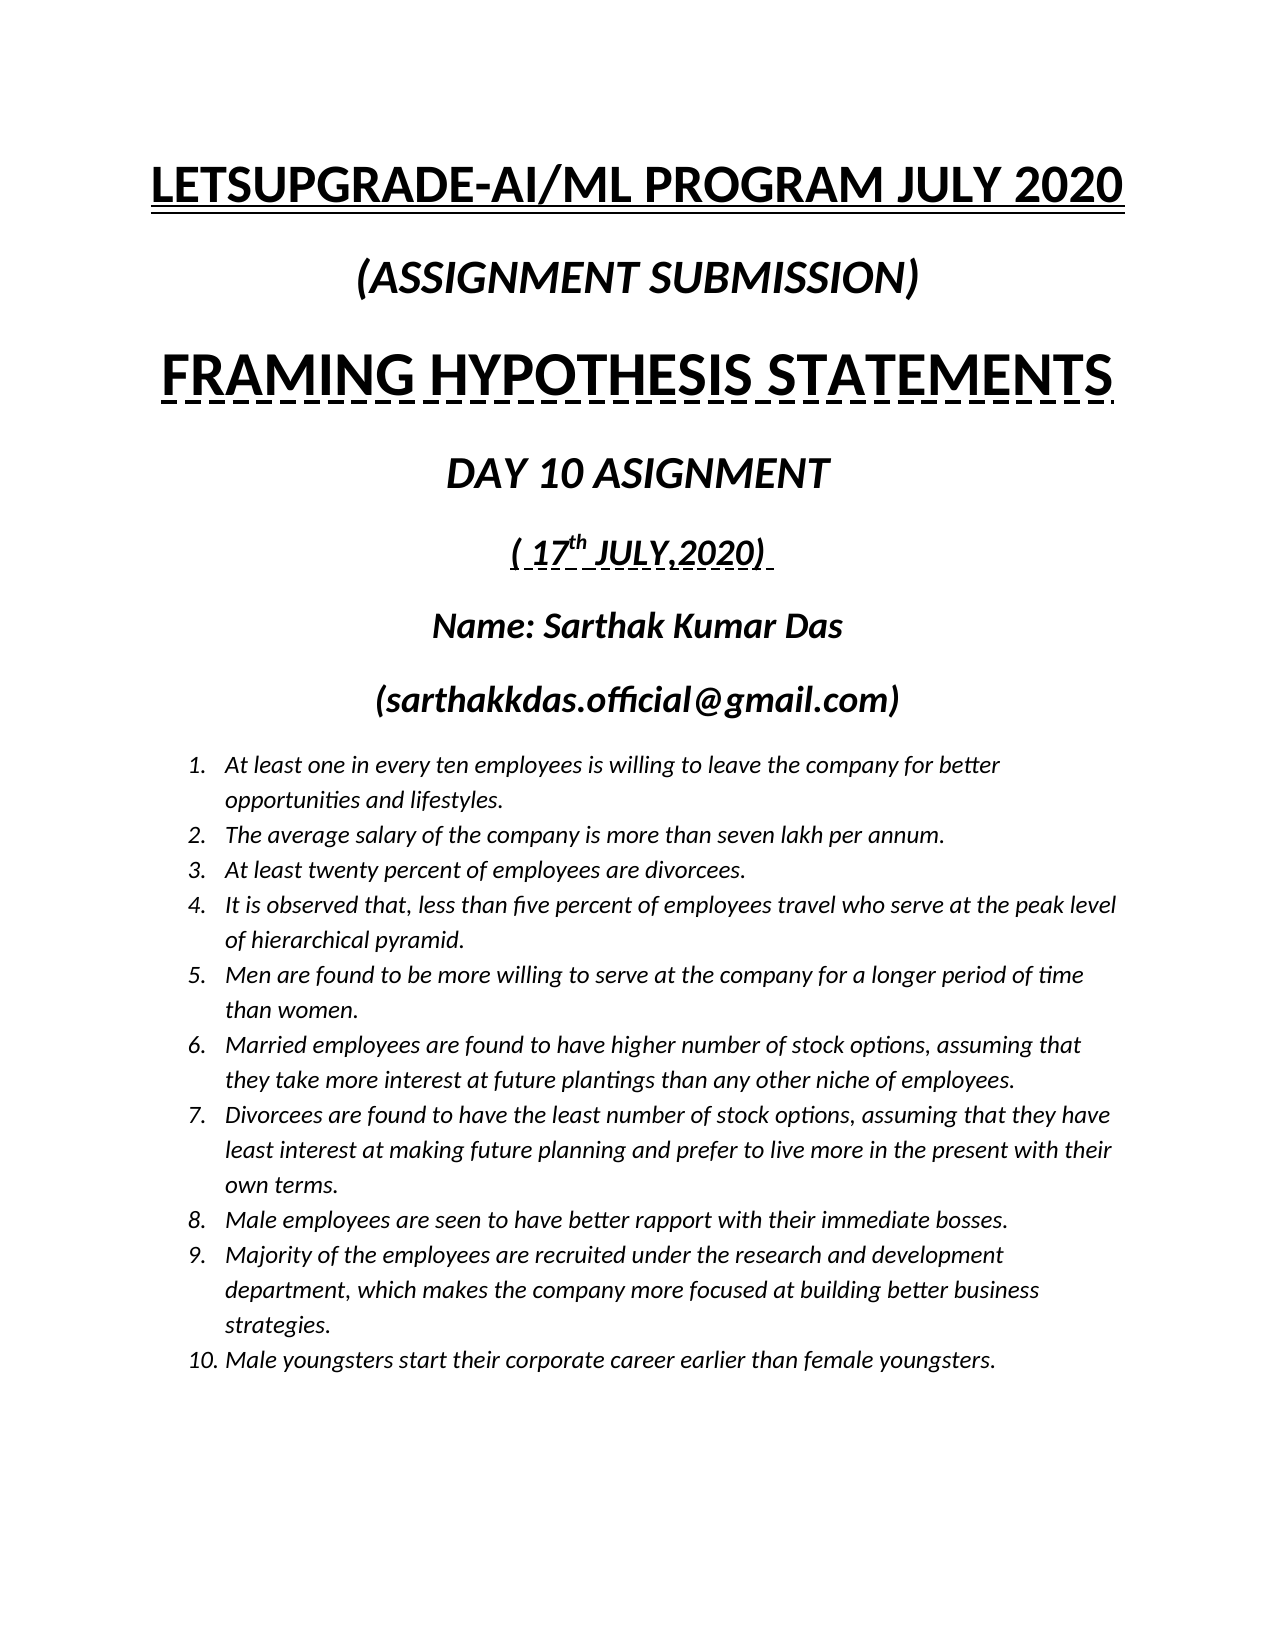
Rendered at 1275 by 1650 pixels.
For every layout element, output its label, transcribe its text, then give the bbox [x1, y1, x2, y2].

text FRAMING HYPOTHESIS STATEMENTS [150, 335, 1125, 411]
list At least one in every ten employees is willing to leave the company for better opportunities and lifestyles. [187, 749, 1125, 815]
list Married employees are found to have higher number of stock options, assuming that they take more interest at future plantings than any other niche of employees. [187, 1029, 1125, 1095]
list It is observed that, less than five percent of employees travel who serve at the peak level of hierarchical pyramid. [187, 889, 1125, 955]
text ( 17th JULY,2020) [150, 529, 1125, 574]
text (sarthakkdas.official@gmail.com) [150, 676, 1125, 722]
list Men are found to be more willing to serve at the company for a longer period of time than women. [187, 959, 1125, 1025]
list The average salary of the company is more than seven lakh per annum. [187, 819, 1125, 850]
list Majority of the employees are recruited under the research and development department, which makes the company more focused at building better business strategies. [187, 1239, 1125, 1340]
list At least twenty percent of employees are divorcees. [187, 854, 1125, 885]
text (ASSIGNMENT SUBMISSION) [150, 247, 1125, 305]
list Male youngsters start their corporate career earlier than female youngsters. [187, 1344, 1125, 1375]
text Name: Sarthak Kumar Das [150, 602, 1125, 648]
list Divorcees are found to have the least number of stock options, assuming that they have least interest at making future planning and prefer to live more in the present with their own terms. [187, 1099, 1125, 1200]
text LETSUPGRADE-AI/ML PROGRAM JULY 2020 [150, 150, 1125, 205]
list Male employees are seen to have better rapport with their immediate bosses. [187, 1204, 1125, 1235]
text DAY 10 ASIGNMENT [150, 443, 1125, 499]
